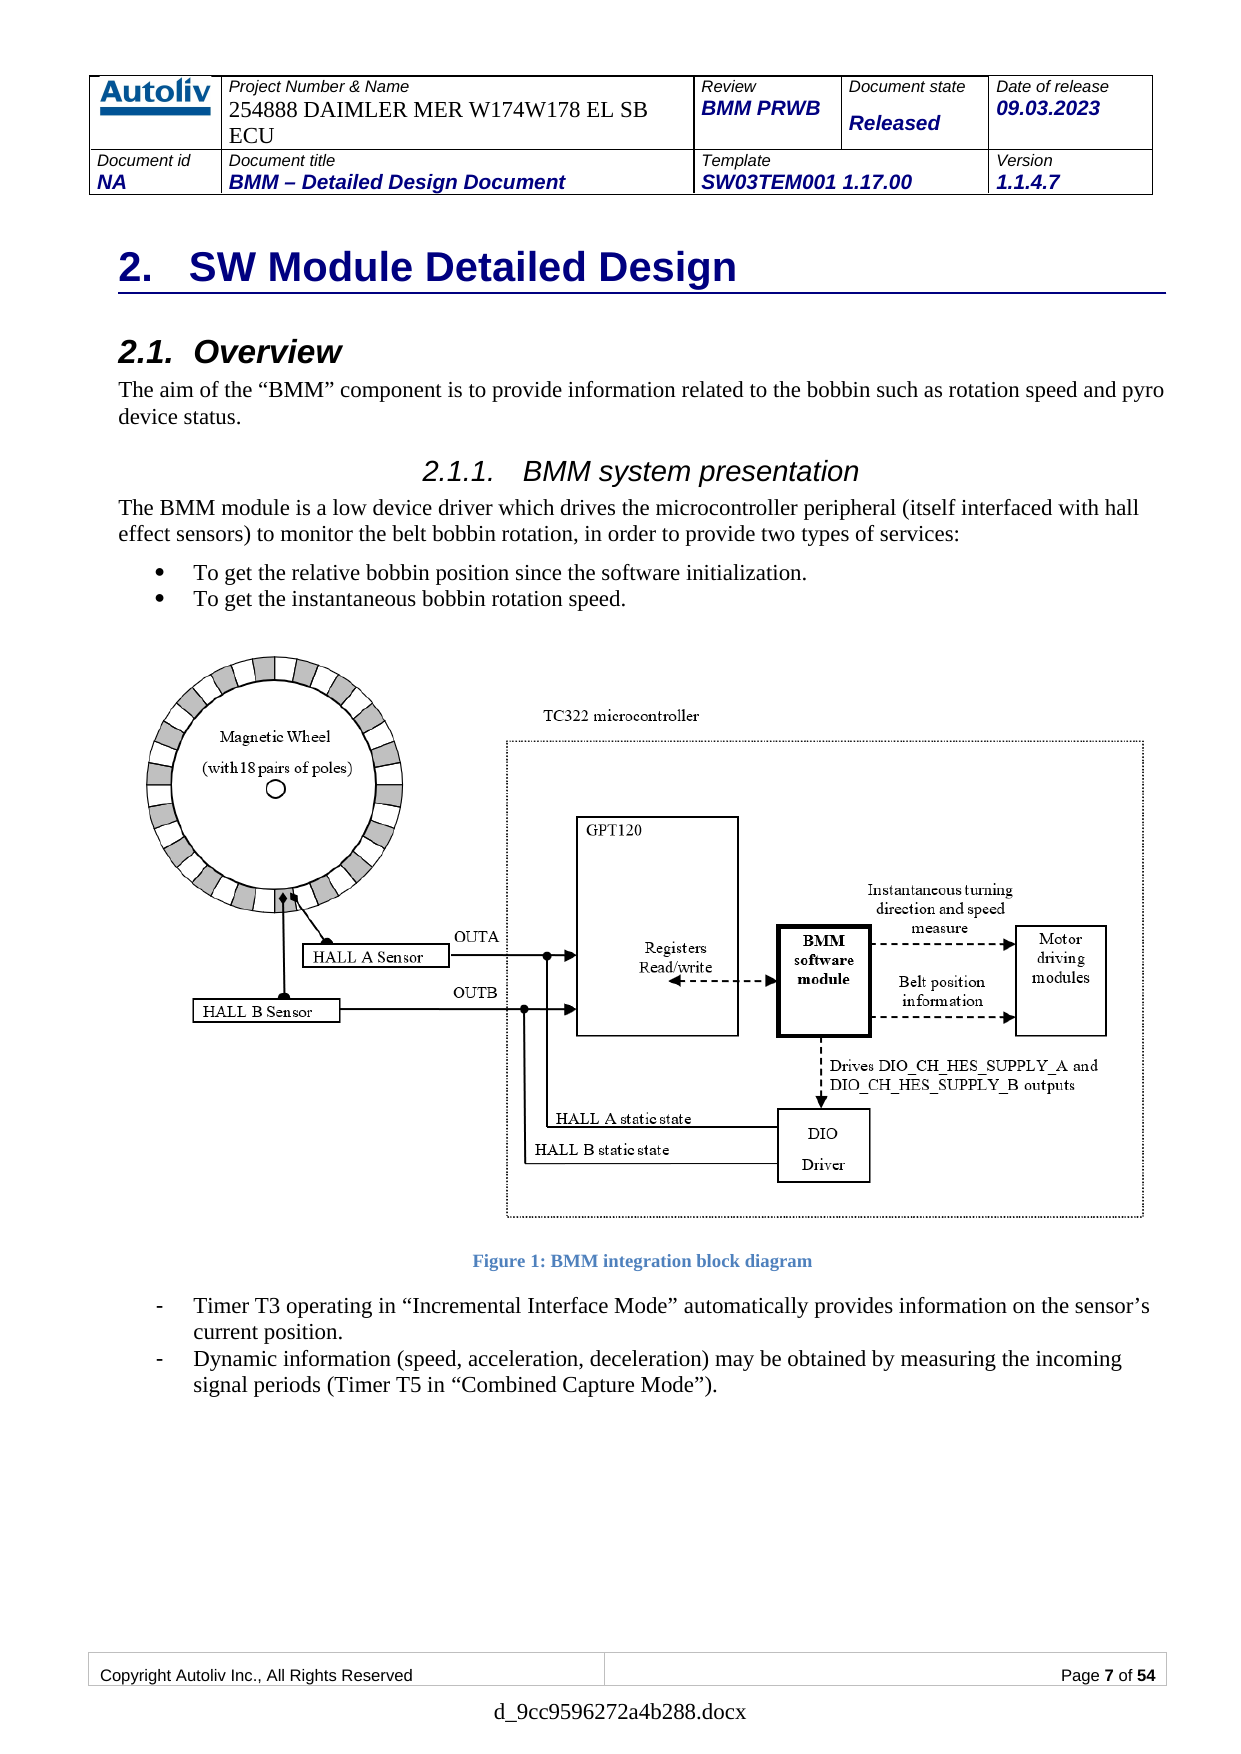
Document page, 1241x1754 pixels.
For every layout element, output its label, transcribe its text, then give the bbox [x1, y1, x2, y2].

subtitle BMM system presentation [118, 454, 1166, 488]
list To get the instantaneous bobbin rotation speed. [156, 585, 1166, 612]
text The aim of the “BMM” component is to provide information related to the bobbin such as rotation speed and pyro device status. [118, 376, 1166, 429]
text The BMM module is a low device driver which drives the microcontroller peripheral (itself interfaced with hall effect sensors) to monitor the belt bobbin rotation, in order to provide two types of services: [118, 494, 1166, 547]
subtitle SW Module Detailed Design [118, 242, 1166, 292]
picture [99, 76, 212, 117]
picture [118, 624, 1167, 1237]
subtitle Overview [118, 332, 1166, 370]
list Dynamic information (speed, acceleration, deceleration) may be obtained by measuring the incoming signal periods (Timer T5 in “Combined Capture Mode”). [156, 1345, 1166, 1398]
list Timer T3 operating in “Incremental Interface Mode” automatically provides information on the sensor’s current position. [156, 1292, 1166, 1345]
list To get the relative bobbin position since the software initialization. [156, 559, 1166, 585]
